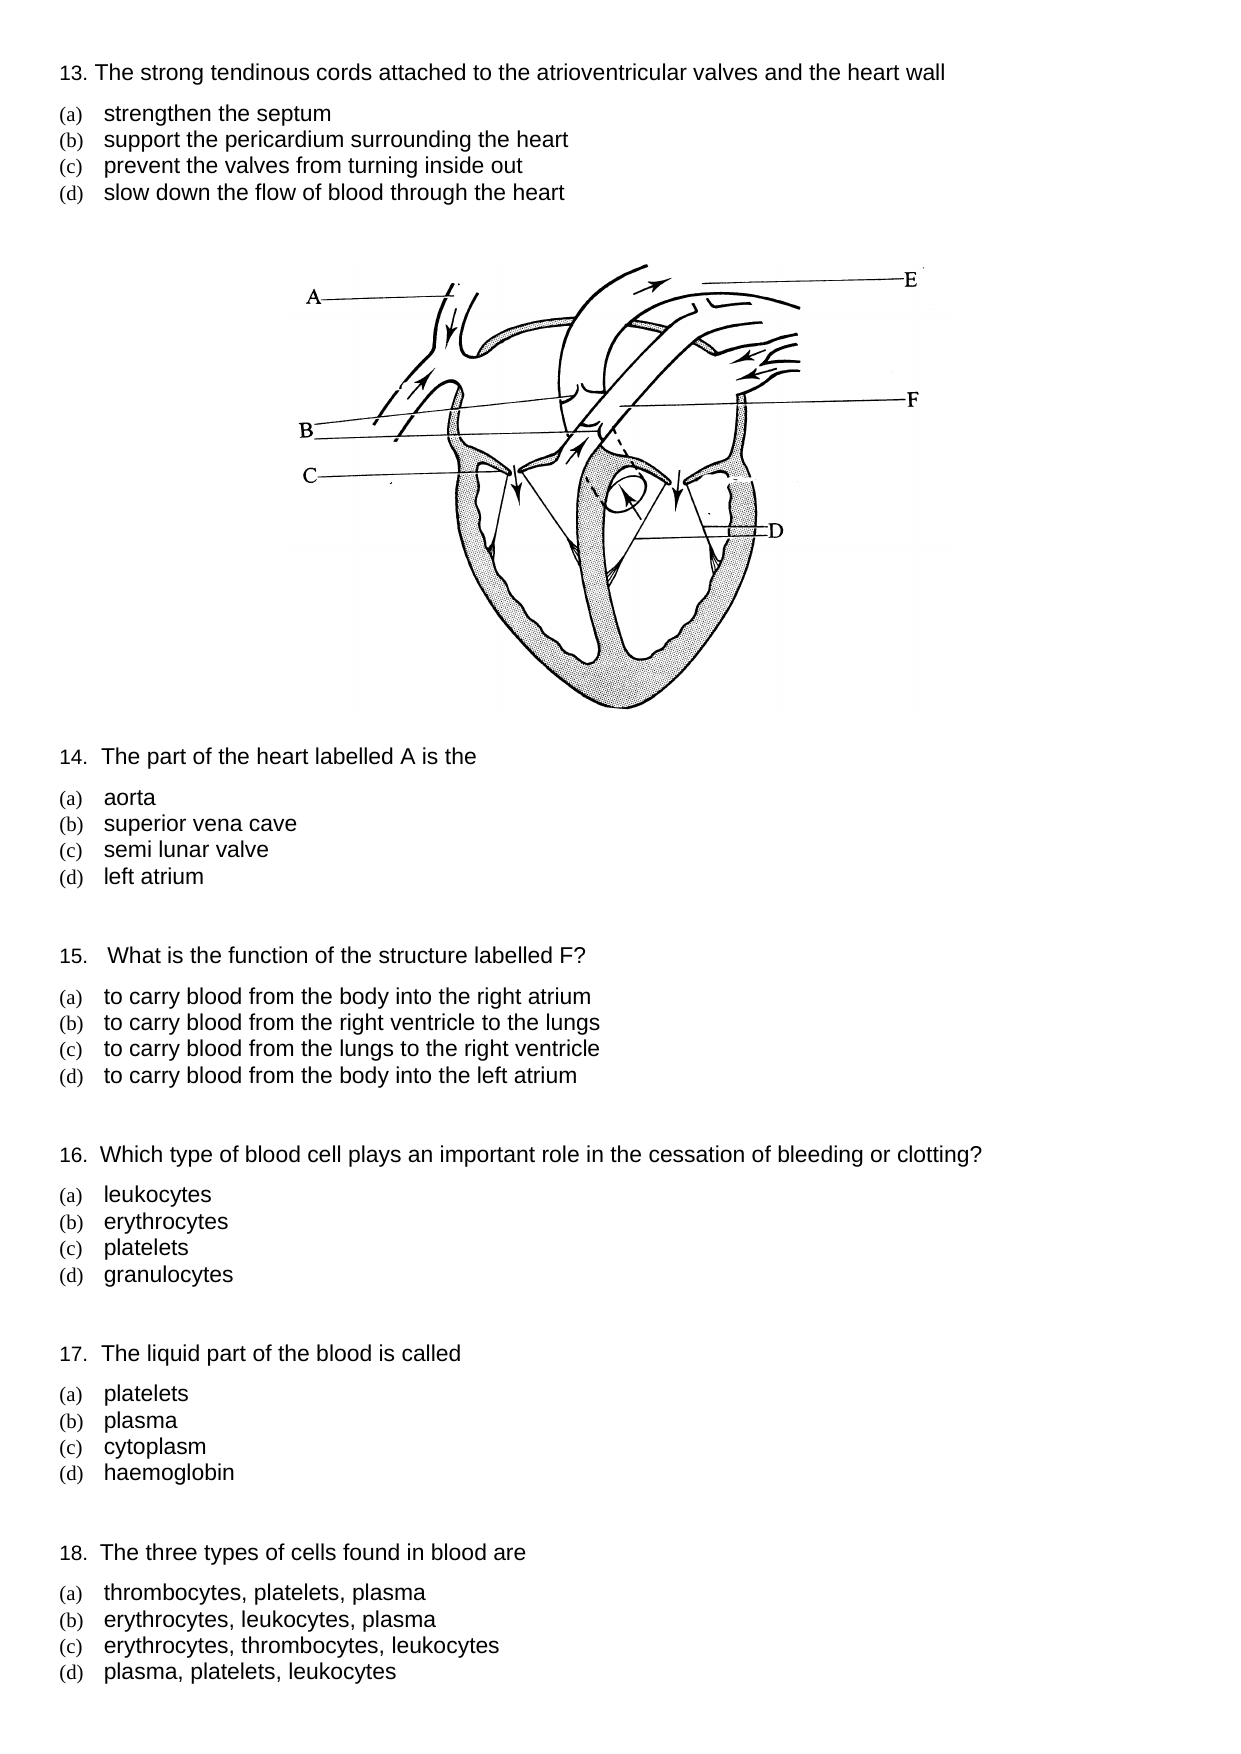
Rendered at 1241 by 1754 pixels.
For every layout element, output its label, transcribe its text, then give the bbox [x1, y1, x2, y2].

list granulocytes [59, 1261, 1181, 1287]
list to carry blood from the body into the right atrium [59, 983, 1181, 1009]
text 15. What is the function of the structure labelled F? [59, 942, 1181, 968]
list erythrocytes, leukocytes, plasma [59, 1606, 1181, 1632]
list to carry blood from the body into the left atrium [59, 1062, 1181, 1088]
text 14. The part of the heart labelled A is the [59, 743, 1181, 769]
picture [286, 257, 955, 717]
list haemoglobin [59, 1459, 1181, 1486]
list plasma, platelets, leukocytes [59, 1658, 1181, 1684]
list support the pericardium surrounding the heart [59, 126, 1181, 152]
list left atrium [59, 863, 1181, 889]
list strengthen the septum [59, 100, 1181, 126]
text 16. Which type of blood cell plays an important role in the cessation of bleeding or clotting? [59, 1141, 1181, 1167]
list cytoplasm [59, 1433, 1181, 1459]
list erythrocytes, thrombocytes, leukocytes [59, 1632, 1181, 1658]
list to carry blood from the lungs to the right ventricle [59, 1035, 1181, 1062]
list erythrocytes [59, 1208, 1181, 1234]
text 18. The three types of cells found in blood are [59, 1538, 1181, 1565]
list semi lunar valve [59, 836, 1181, 863]
list leukocytes [59, 1181, 1181, 1208]
list slow down the flow of blood through the heart [59, 179, 1181, 205]
list prevent the valves from turning inside out [59, 152, 1181, 179]
list thrombocytes, platelets, plasma [59, 1579, 1181, 1606]
list aorta [59, 784, 1181, 810]
list superior vena cave [59, 810, 1181, 836]
list plasma [59, 1407, 1181, 1433]
list platelets [59, 1234, 1181, 1261]
list platelets [59, 1380, 1181, 1407]
text 17. The liquid part of the blood is called [59, 1339, 1181, 1366]
text 13. The strong tendinous cords attached to the atrioventricular valves and the heart wall [59, 59, 1181, 85]
list to carry blood from the right ventricle to the lungs [59, 1009, 1181, 1035]
